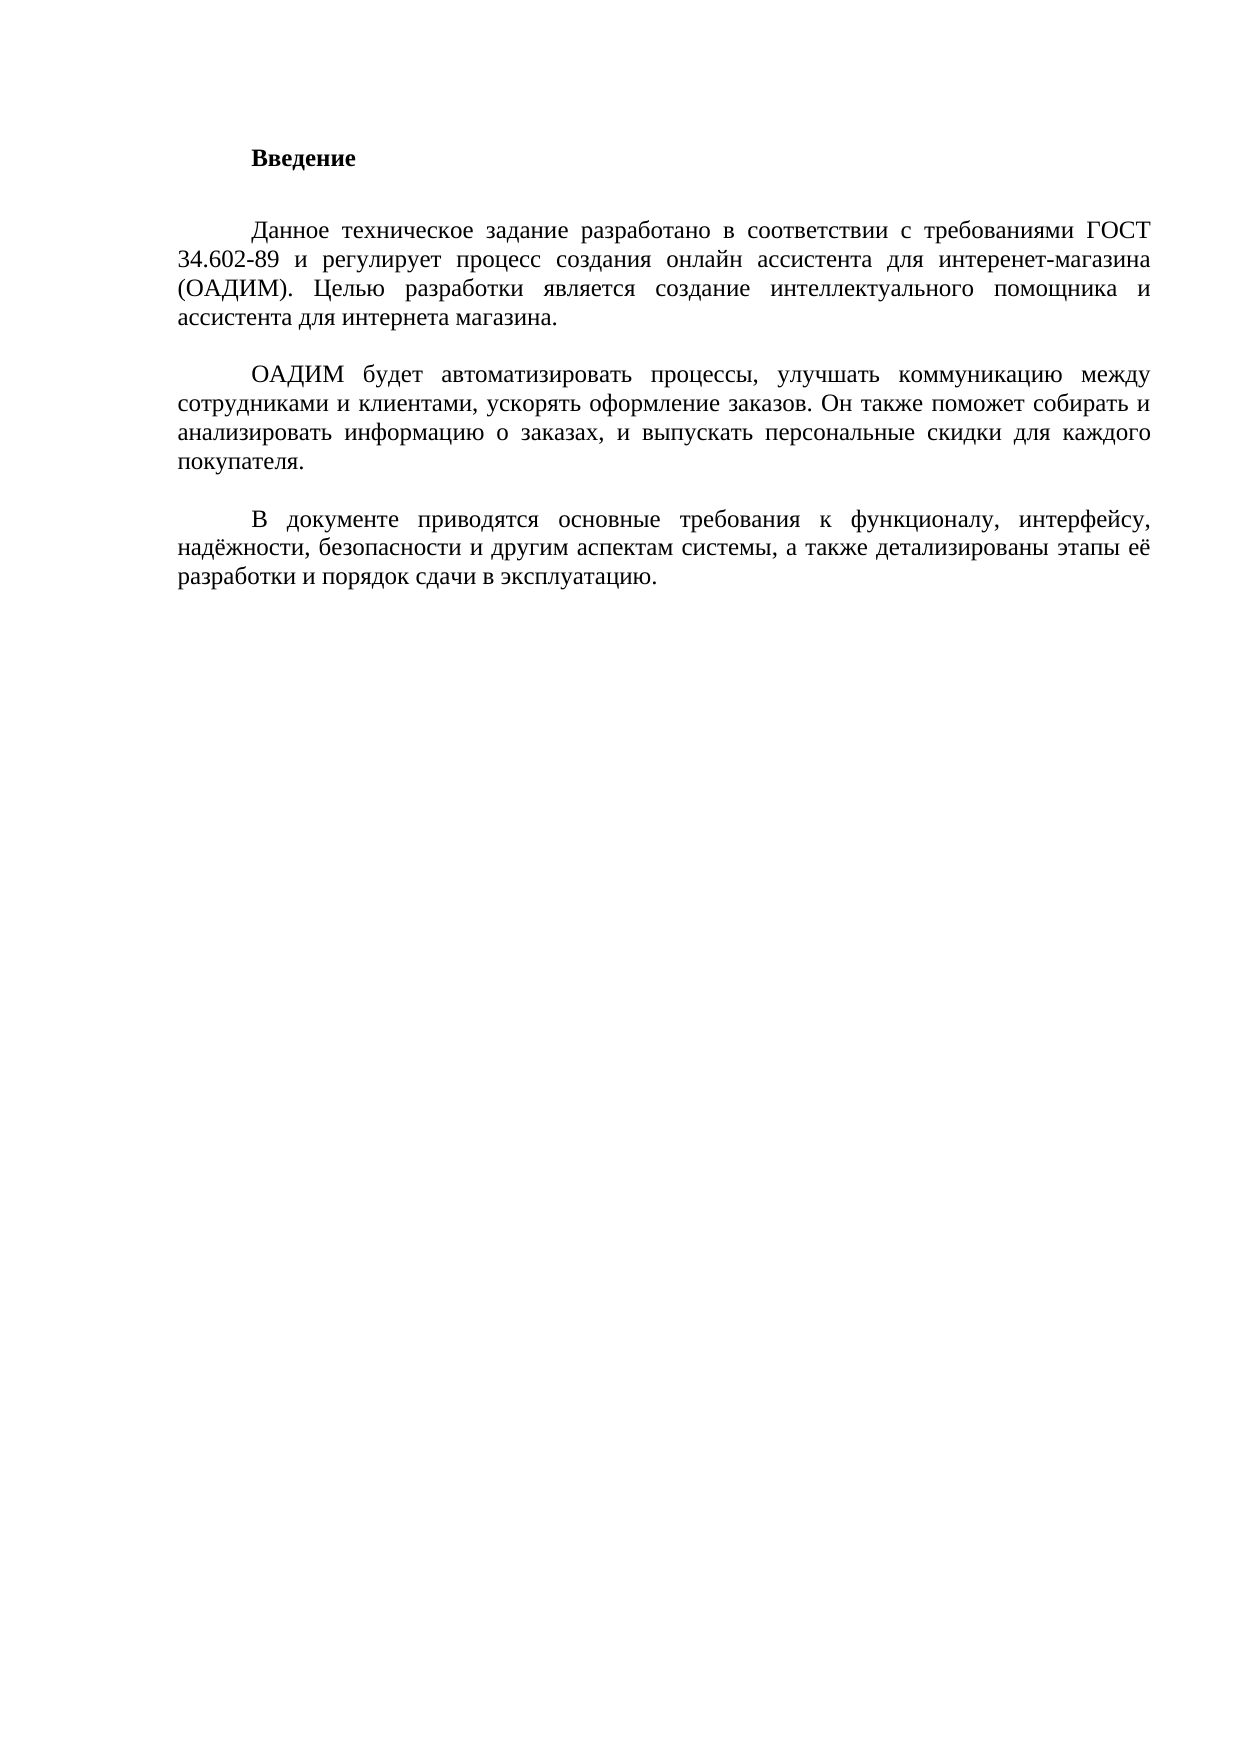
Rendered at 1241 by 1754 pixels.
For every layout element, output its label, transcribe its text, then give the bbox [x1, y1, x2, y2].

text ОАДИМ будет автоматизировать процессы, улучшать коммуникацию между сотрудниками и клиентами, ускорять оформление заказов. Он также поможет собирать и анализировать информацию о заказах, и выпускать персональные скидки для каждого покупателя. [177, 359, 1152, 474]
text В документе приводятся основные требования к функционалу, интерфейсу, надёжности, безопасности и другим аспектам системы, а также детализированы этапы её разработки и порядок сдачи в эксплуатацию. [177, 504, 1152, 590]
text Данное техническое задание разработано в соответствии с требованиями ГОСТ 34.602-89 и регулирует процесс создания онлайн ассистента для интеренет-магазина (ОАДИМ). Целью разработки является создание интеллектуального помощника и ассистента для интернета магазина. [177, 215, 1152, 330]
subtitle Введение [177, 143, 1152, 172]
